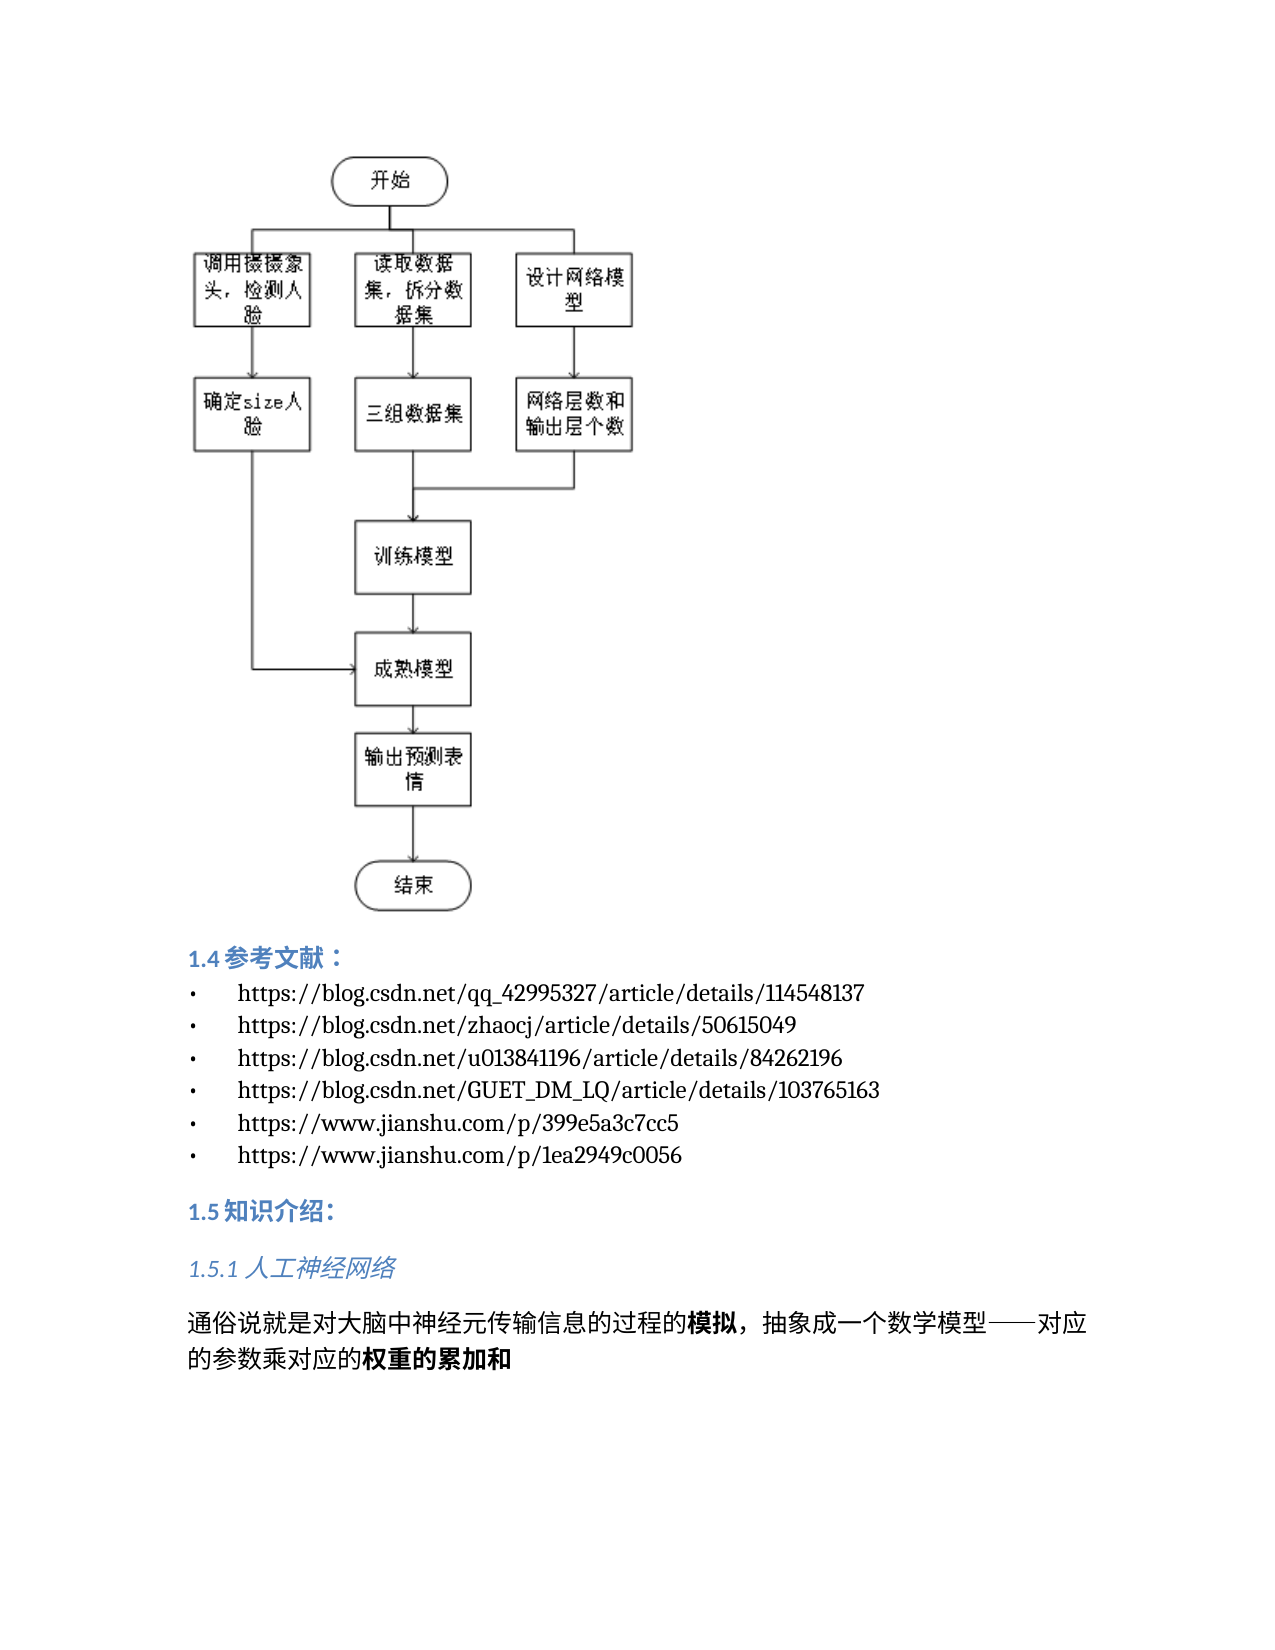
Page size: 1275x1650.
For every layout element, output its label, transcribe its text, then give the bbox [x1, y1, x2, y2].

picture [187, 150, 641, 921]
list https://blog.csdn.net/GUET_DM_LQ/article/details/103765163 [187, 1076, 1087, 1105]
list https://blog.csdn.net/zhaocj/article/details/50615049 [187, 1011, 1087, 1040]
list https://blog.csdn.net/qq_42995327/article/details/114548137 [187, 979, 1087, 1008]
list https://www.jianshu.com/p/399e5a3c7cc5 [187, 1109, 1087, 1138]
subtitle 1.5知识介绍： [187, 1191, 1087, 1227]
subtitle 1.5.1 人工神经网络 [187, 1248, 1087, 1284]
list https://www.jianshu.com/p/1ea2949c0056 [187, 1141, 1087, 1170]
subtitle 1.4参考文献： [187, 941, 1087, 975]
text 通俗说就是对大脑中神经元传输信息的过程的模拟，抽象成一个数学模型——对应的参数乘对应的权重的累加和 [187, 1303, 1087, 1376]
list https://blog.csdn.net/u013841196/article/details/84262196 [187, 1044, 1087, 1073]
